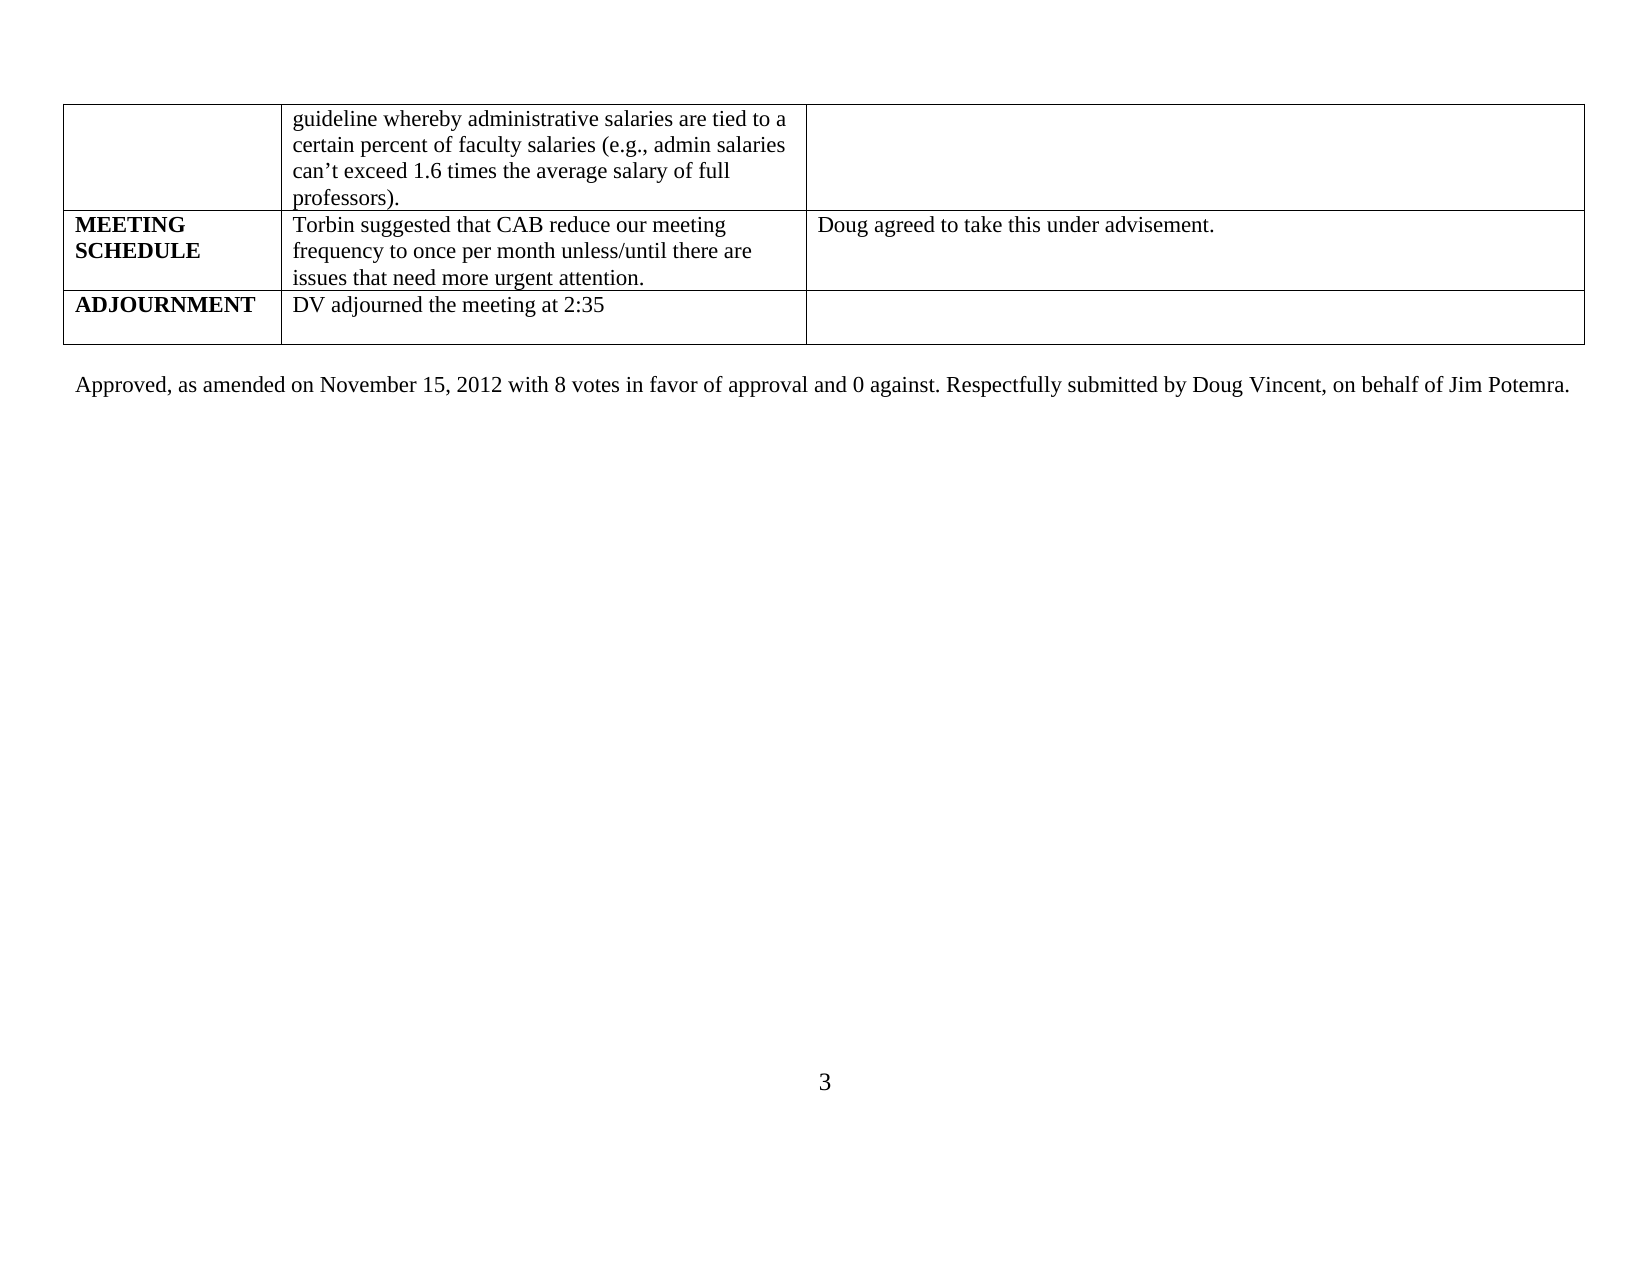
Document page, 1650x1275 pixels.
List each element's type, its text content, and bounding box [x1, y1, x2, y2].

table_cell [807, 291, 1584, 344]
table_cell Torbin suggested that CAB reduce our meeting frequency to once per month unless/until there are issues that need more urgent attention. [282, 211, 806, 290]
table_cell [64, 105, 281, 210]
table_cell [807, 105, 1584, 210]
table_cell DV adjourned the meeting at 2:35 [282, 291, 806, 344]
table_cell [282, 105, 806, 210]
table_cell Doug agreed to take this under advisement. [807, 211, 1584, 290]
text Approved, as amended on November 15, 2012 with 8 votes in favor of approval and 0 against. Respectfully submitted by Doug Vincent, on behalf of Jim Potemra. [75, 371, 1575, 398]
table_cell ADJOURNMENT [64, 291, 281, 344]
table_cell MEETING SCHEDULE [64, 211, 281, 290]
